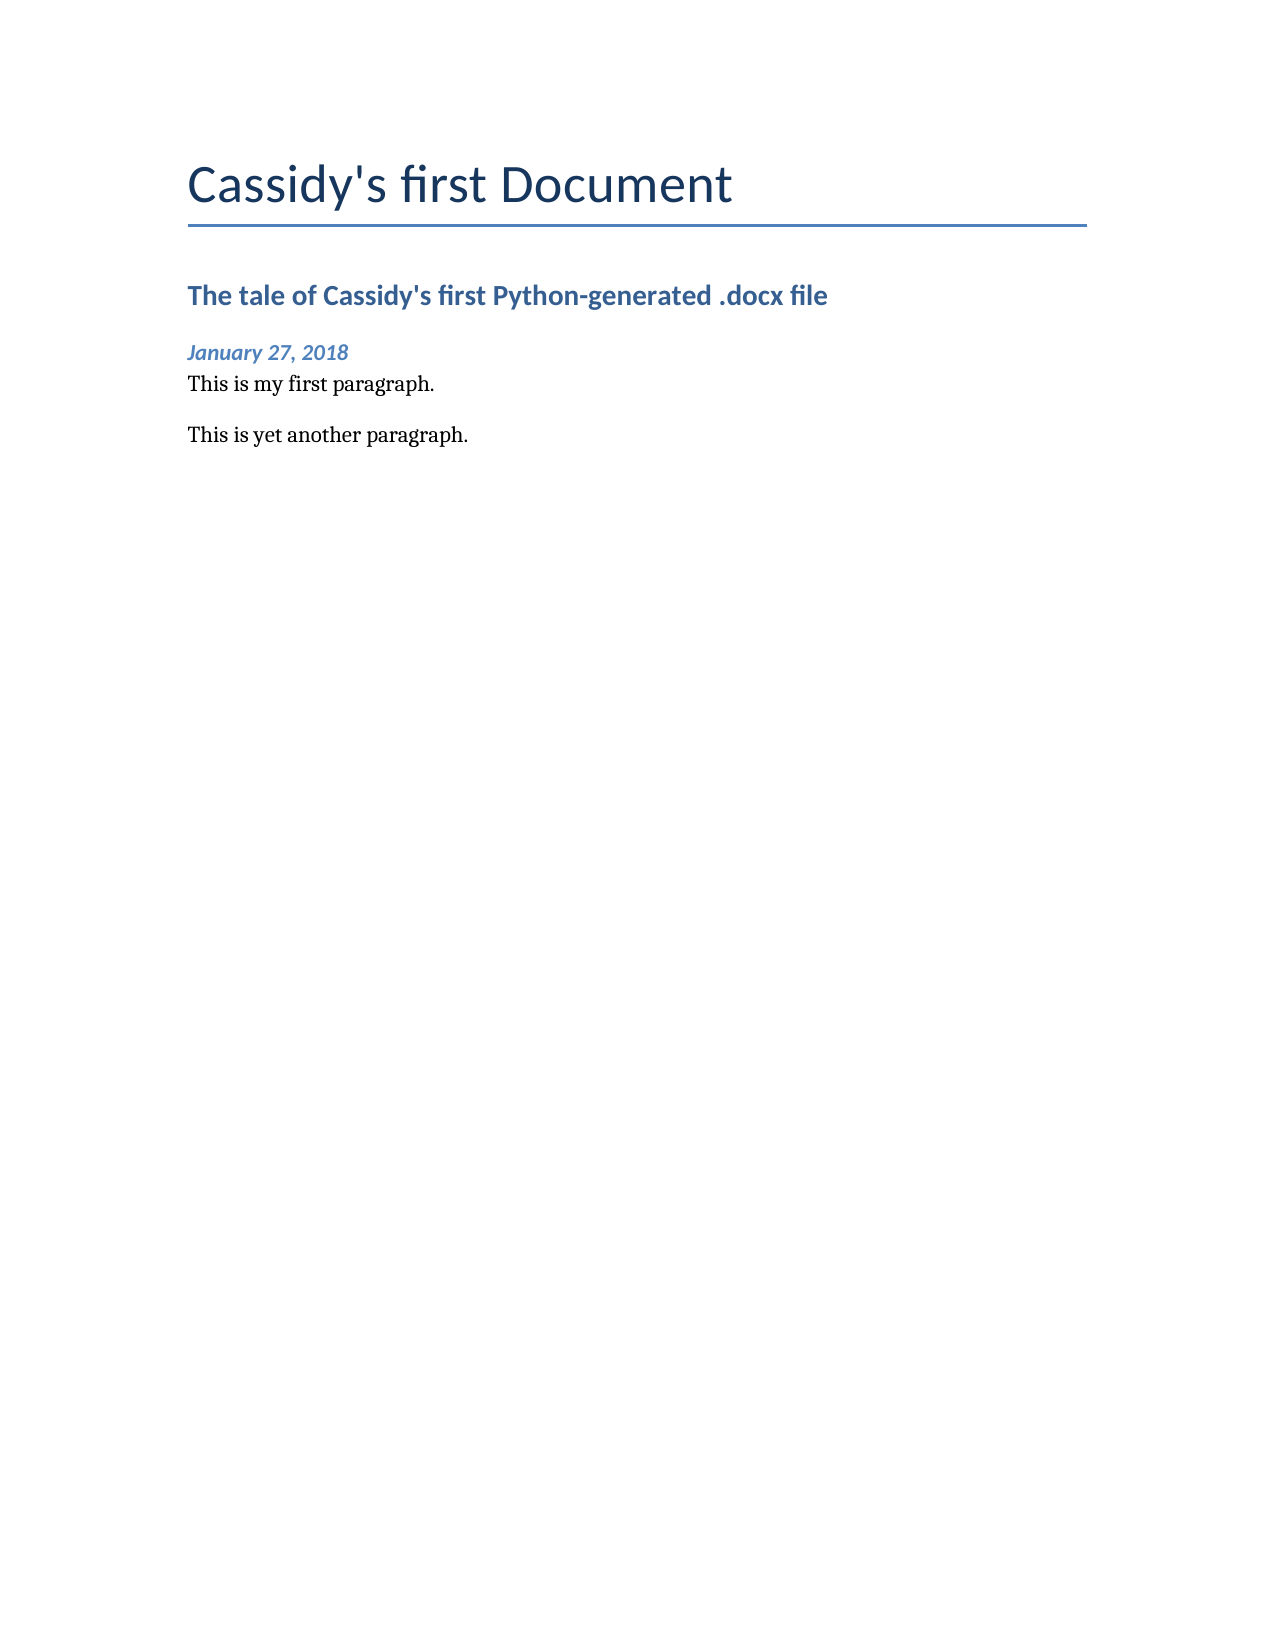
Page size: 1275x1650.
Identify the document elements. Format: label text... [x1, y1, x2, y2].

subtitle The tale of Cassidy's first Python-generated .docx file [187, 277, 1087, 312]
text This is my first paragraph. [187, 371, 1087, 397]
text This is yet another paragraph. [187, 422, 1087, 448]
subtitle January 27, 2018 [187, 338, 1087, 366]
title Cassidy's first Document [187, 150, 1087, 227]
